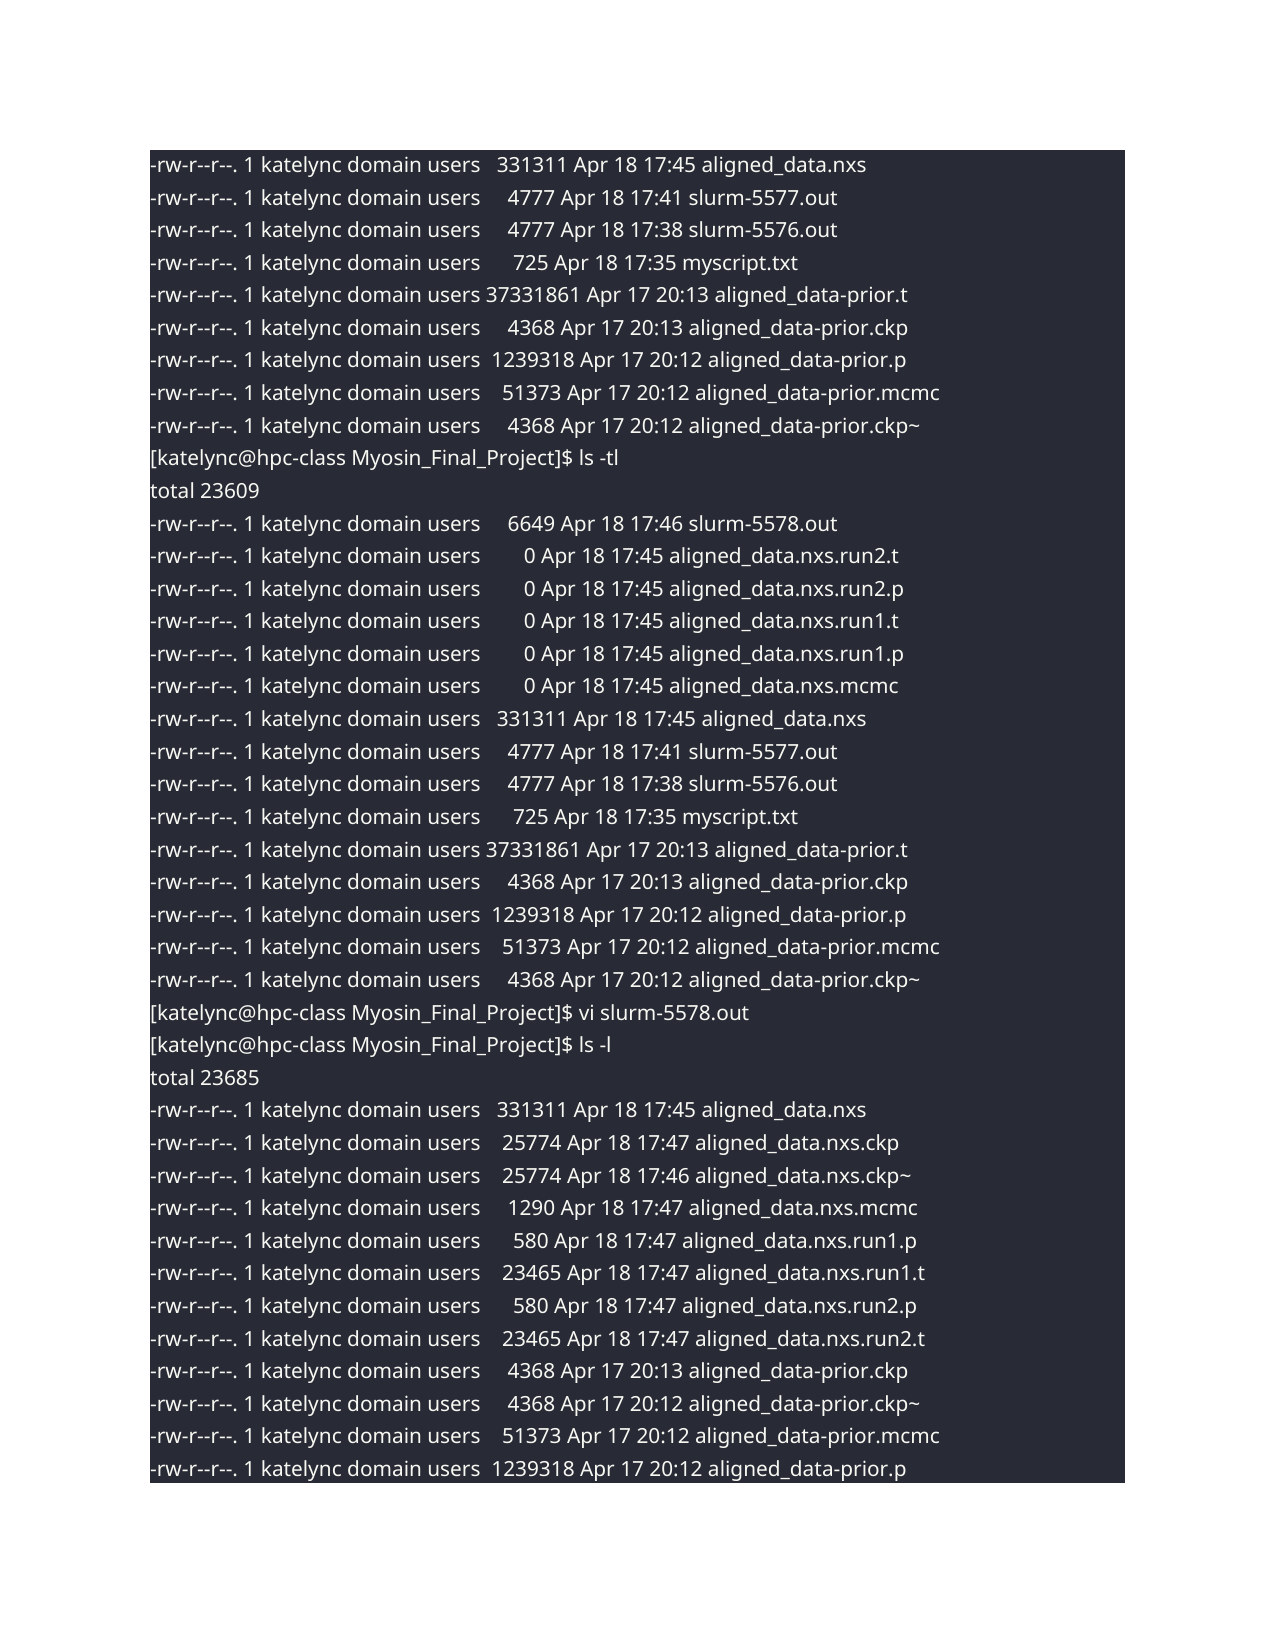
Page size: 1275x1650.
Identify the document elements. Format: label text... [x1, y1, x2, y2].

text total 23685 [150, 1063, 1125, 1091]
text -rw-r--r--. 1 katelync domain users 0 Apr 18 17:45 aligned_data.nxs.mcmc [150, 672, 1125, 700]
text -rw-r--r--. 1 katelync domain users 4777 Apr 18 17:38 slurm-5576.out [150, 769, 1125, 798]
text -rw-r--r--. 1 katelync domain users 331311 Apr 18 17:45 aligned_data.nxs [150, 150, 1125, 178]
text -rw-r--r--. 1 katelync domain users 0 Apr 18 17:45 aligned_data.nxs.run1.p [150, 639, 1125, 667]
text -rw-r--r--. 1 katelync domain users 25774 Apr 18 17:46 aligned_data.nxs.ckp~ [150, 1161, 1125, 1189]
text -rw-r--r--. 1 katelync domain users 4368 Apr 17 20:12 aligned_data-prior.ckp~ [150, 965, 1125, 993]
text -rw-r--r--. 1 katelync domain users 331311 Apr 18 17:45 aligned_data.nxs [150, 1096, 1125, 1124]
text total 23609 [150, 476, 1125, 504]
text -rw-r--r--. 1 katelync domain users 0 Apr 18 17:45 aligned_data.nxs.run1.t [150, 606, 1125, 635]
text [katelync@hpc-class Myosin_Final_Project]$ ls -tl [150, 443, 1125, 472]
text -rw-r--r--. 1 katelync domain users 1239318 Apr 17 20:12 aligned_data-prior.p [150, 346, 1125, 374]
text -rw-r--r--. 1 katelync domain users 0 Apr 18 17:45 aligned_data.nxs.run2.t [150, 541, 1125, 570]
text -rw-r--r--. 1 katelync domain users 4777 Apr 18 17:41 slurm-5577.out [150, 737, 1125, 765]
text -rw-r--r--. 1 katelync domain users 37331861 Apr 17 20:13 aligned_data-prior.t [150, 835, 1125, 863]
text -rw-r--r--. 1 katelync domain users 4368 Apr 17 20:12 aligned_data-prior.ckp~ [150, 411, 1125, 439]
text -rw-r--r--. 1 katelync domain users 23465 Apr 18 17:47 aligned_data.nxs.run1.t [150, 1258, 1125, 1287]
text -rw-r--r--. 1 katelync domain users 25774 Apr 18 17:47 aligned_data.nxs.ckp [150, 1128, 1125, 1157]
text -rw-r--r--. 1 katelync domain users 4368 Apr 17 20:13 aligned_data-prior.ckp [150, 867, 1125, 896]
text -rw-r--r--. 1 katelync domain users 725 Apr 18 17:35 myscript.txt [150, 802, 1125, 831]
text -rw-r--r--. 1 katelync domain users 725 Apr 18 17:35 myscript.txt [150, 248, 1125, 276]
text -rw-r--r--. 1 katelync domain users 0 Apr 18 17:45 aligned_data.nxs.run2.p [150, 574, 1125, 602]
text -rw-r--r--. 1 katelync domain users 23465 Apr 18 17:47 aligned_data.nxs.run2.t [150, 1324, 1125, 1352]
text -rw-r--r--. 1 katelync domain users 1290 Apr 18 17:47 aligned_data.nxs.mcmc [150, 1193, 1125, 1222]
text -rw-r--r--. 1 katelync domain users 1239318 Apr 17 20:12 aligned_data-prior.p [150, 900, 1125, 928]
text [katelync@hpc-class Myosin_Final_Project]$ vi slurm-5578.out [150, 998, 1125, 1026]
text -rw-r--r--. 1 katelync domain users 37331861 Apr 17 20:13 aligned_data-prior.t [150, 280, 1125, 309]
text -rw-r--r--. 1 katelync domain users 331311 Apr 18 17:45 aligned_data.nxs [150, 704, 1125, 733]
text -rw-r--r--. 1 katelync domain users 6649 Apr 18 17:46 slurm-5578.out [150, 509, 1125, 537]
text -rw-r--r--. 1 katelync domain users 4368 Apr 17 20:12 aligned_data-prior.ckp~ [150, 1389, 1125, 1417]
text -rw-r--r--. 1 katelync domain users 51373 Apr 17 20:12 aligned_data-prior.mcmc [150, 1422, 1125, 1450]
text -rw-r--r--. 1 katelync domain users 51373 Apr 17 20:12 aligned_data-prior.mcmc [150, 932, 1125, 961]
text -rw-r--r--. 1 katelync domain users 4368 Apr 17 20:13 aligned_data-prior.ckp [150, 1356, 1125, 1385]
text -rw-r--r--. 1 katelync domain users 4368 Apr 17 20:13 aligned_data-prior.ckp [150, 313, 1125, 341]
text -rw-r--r--. 1 katelync domain users 580 Apr 18 17:47 aligned_data.nxs.run2.p [150, 1291, 1125, 1319]
text -rw-r--r--. 1 katelync domain users 580 Apr 18 17:47 aligned_data.nxs.run1.p [150, 1226, 1125, 1254]
text -rw-r--r--. 1 katelync domain users 4777 Apr 18 17:38 slurm-5576.out [150, 215, 1125, 244]
text -rw-r--r--. 1 katelync domain users 1239318 Apr 17 20:12 aligned_data-prior.p [150, 1454, 1125, 1483]
text [katelync@hpc-class Myosin_Final_Project]$ ls -l [150, 1030, 1125, 1059]
text -rw-r--r--. 1 katelync domain users 51373 Apr 17 20:12 aligned_data-prior.mcmc [150, 378, 1125, 407]
text -rw-r--r--. 1 katelync domain users 4777 Apr 18 17:41 slurm-5577.out [150, 183, 1125, 211]
